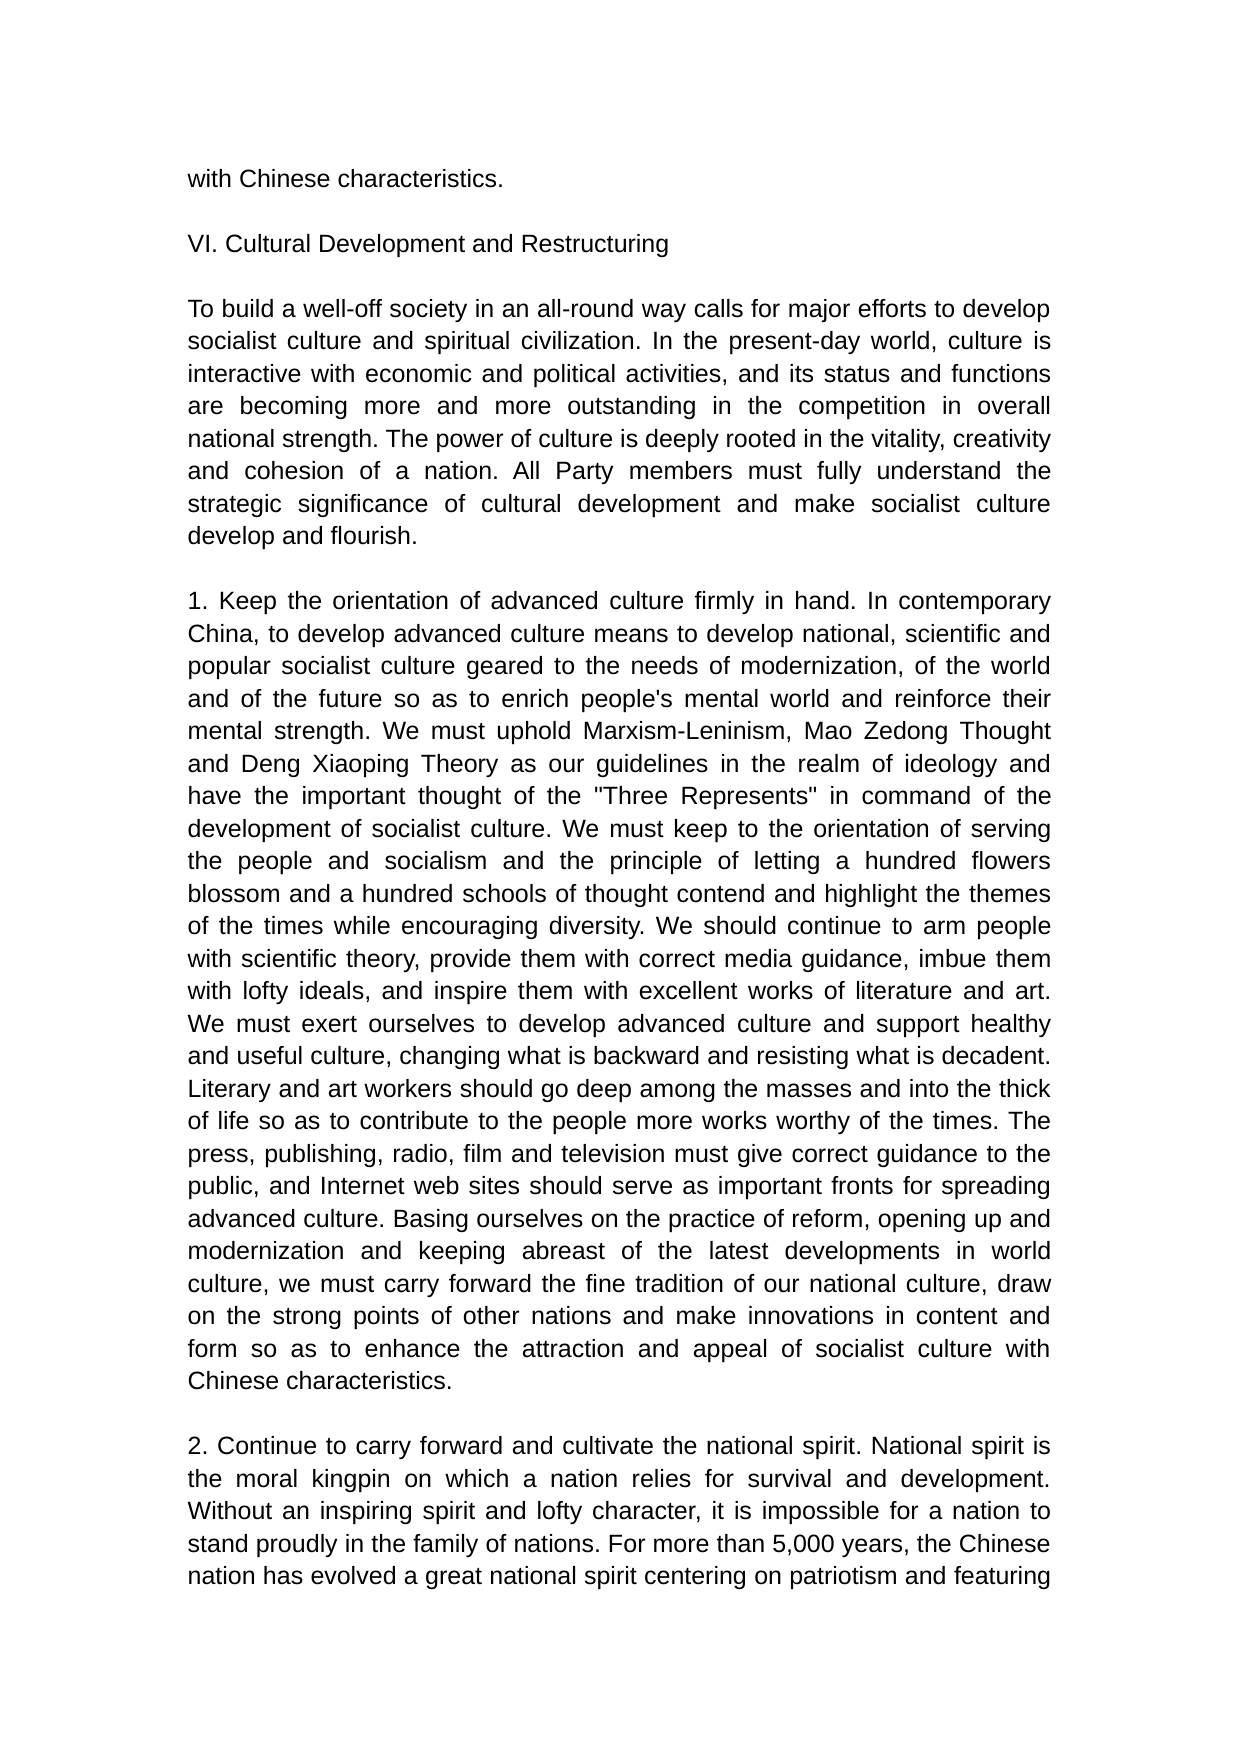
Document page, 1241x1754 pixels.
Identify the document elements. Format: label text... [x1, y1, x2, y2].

text VI. Cultural Development and Restructuring [187, 227, 1053, 259]
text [187, 162, 1053, 194]
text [187, 1429, 1053, 1592]
text 1. Keep the orientation of advanced culture firmly in hand. In contemporary China, to develop advanced culture means to develop national, scientific and popular socialist culture geared to the needs of modernization, of the world and of the future so as to enrich people's mental world and reinforce their mental strength. We must uphold Marxism-Leninism, Mao Zedong Thought and Deng Xiaoping Theory as our guidelines in the realm of ideology and have the important thought of the "Three Represents" in command of the development of socialist culture. We must keep to the orientation of serving the people and socialism and the principle of letting a hundred flowers blossom and a hundred schools of thought contend and highlight the themes of the times while encouraging diversity. We should continue to arm people with scientific theory, provide them with correct media guidance, imbue them with lofty ideals, and inspire them with excellent works of literature and art. We must exert ourselves to develop advanced culture and support healthy and useful culture, changing what is backward and resisting what is decadent. Literary and art workers should go deep among the masses and into the thick of life so as to contribute to the people more works worthy of the times. The press, publishing, radio, film and television must give correct guidance to the public, and Internet web sites should serve as important fronts for spreading advanced culture. Basing ourselves on the practice of reform, opening up and modernization and keeping abreast of the latest developments in world culture, we must carry forward the fine tradition of our national culture, draw on the strong points of other nations and make innovations in content and form so as to enhance the attraction and appeal of socialist culture with Chinese characteristics. [187, 584, 1053, 1397]
text To build a well-off society in an all-round way calls for major efforts to develop socialist culture and spiritual civilization. In the present-day world, culture is interactive with economic and political activities, and its status and functions are becoming more and more outstanding in the competition in overall national strength. The power of culture is deeply rooted in the vitality, creativity and cohesion of a nation. All Party members must fully understand the strategic significance of cultural development and make socialist culture develop and flourish. [187, 292, 1053, 552]
